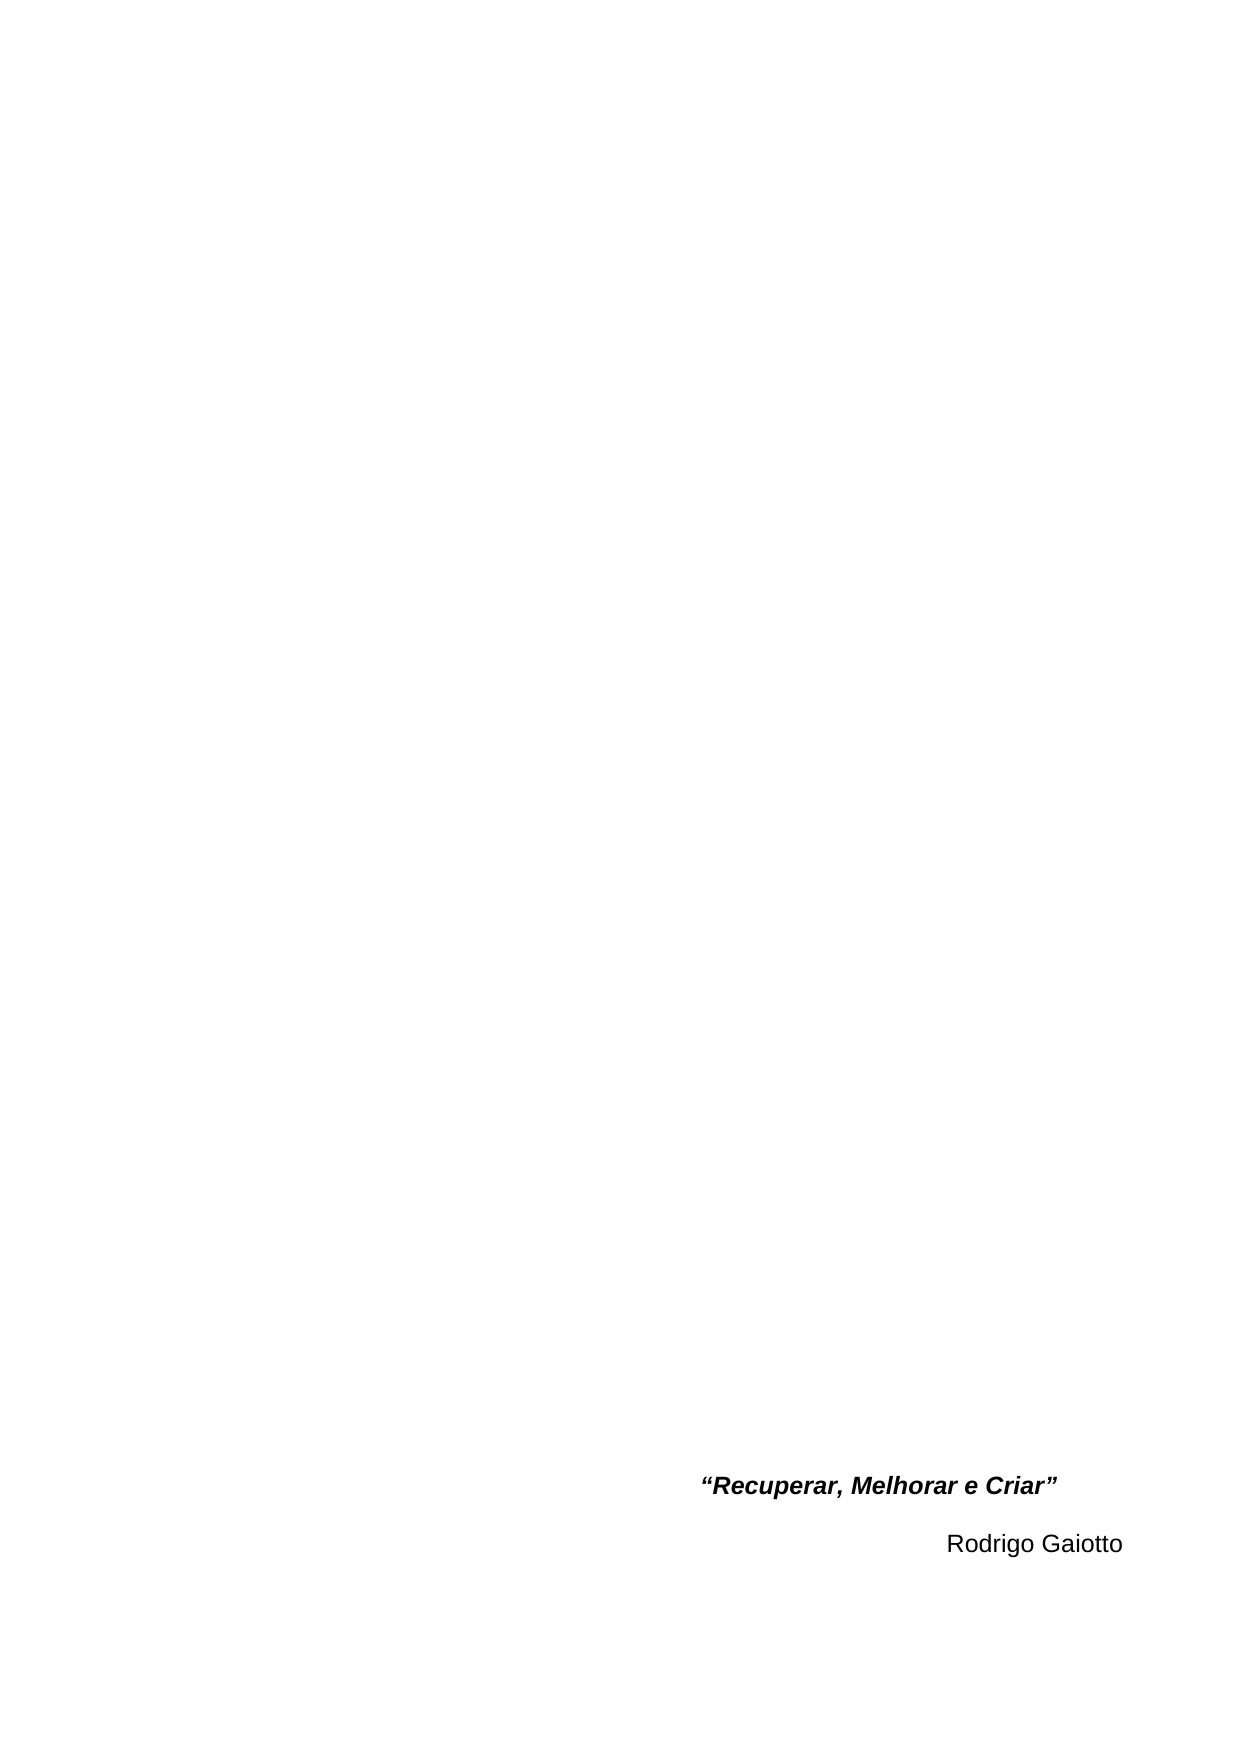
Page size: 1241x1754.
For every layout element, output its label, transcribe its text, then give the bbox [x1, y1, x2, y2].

text Rodrigo Gaiotto [175, 1529, 1123, 1557]
text “Recuperar, Melhorar e Criar” [175, 1471, 1123, 1500]
